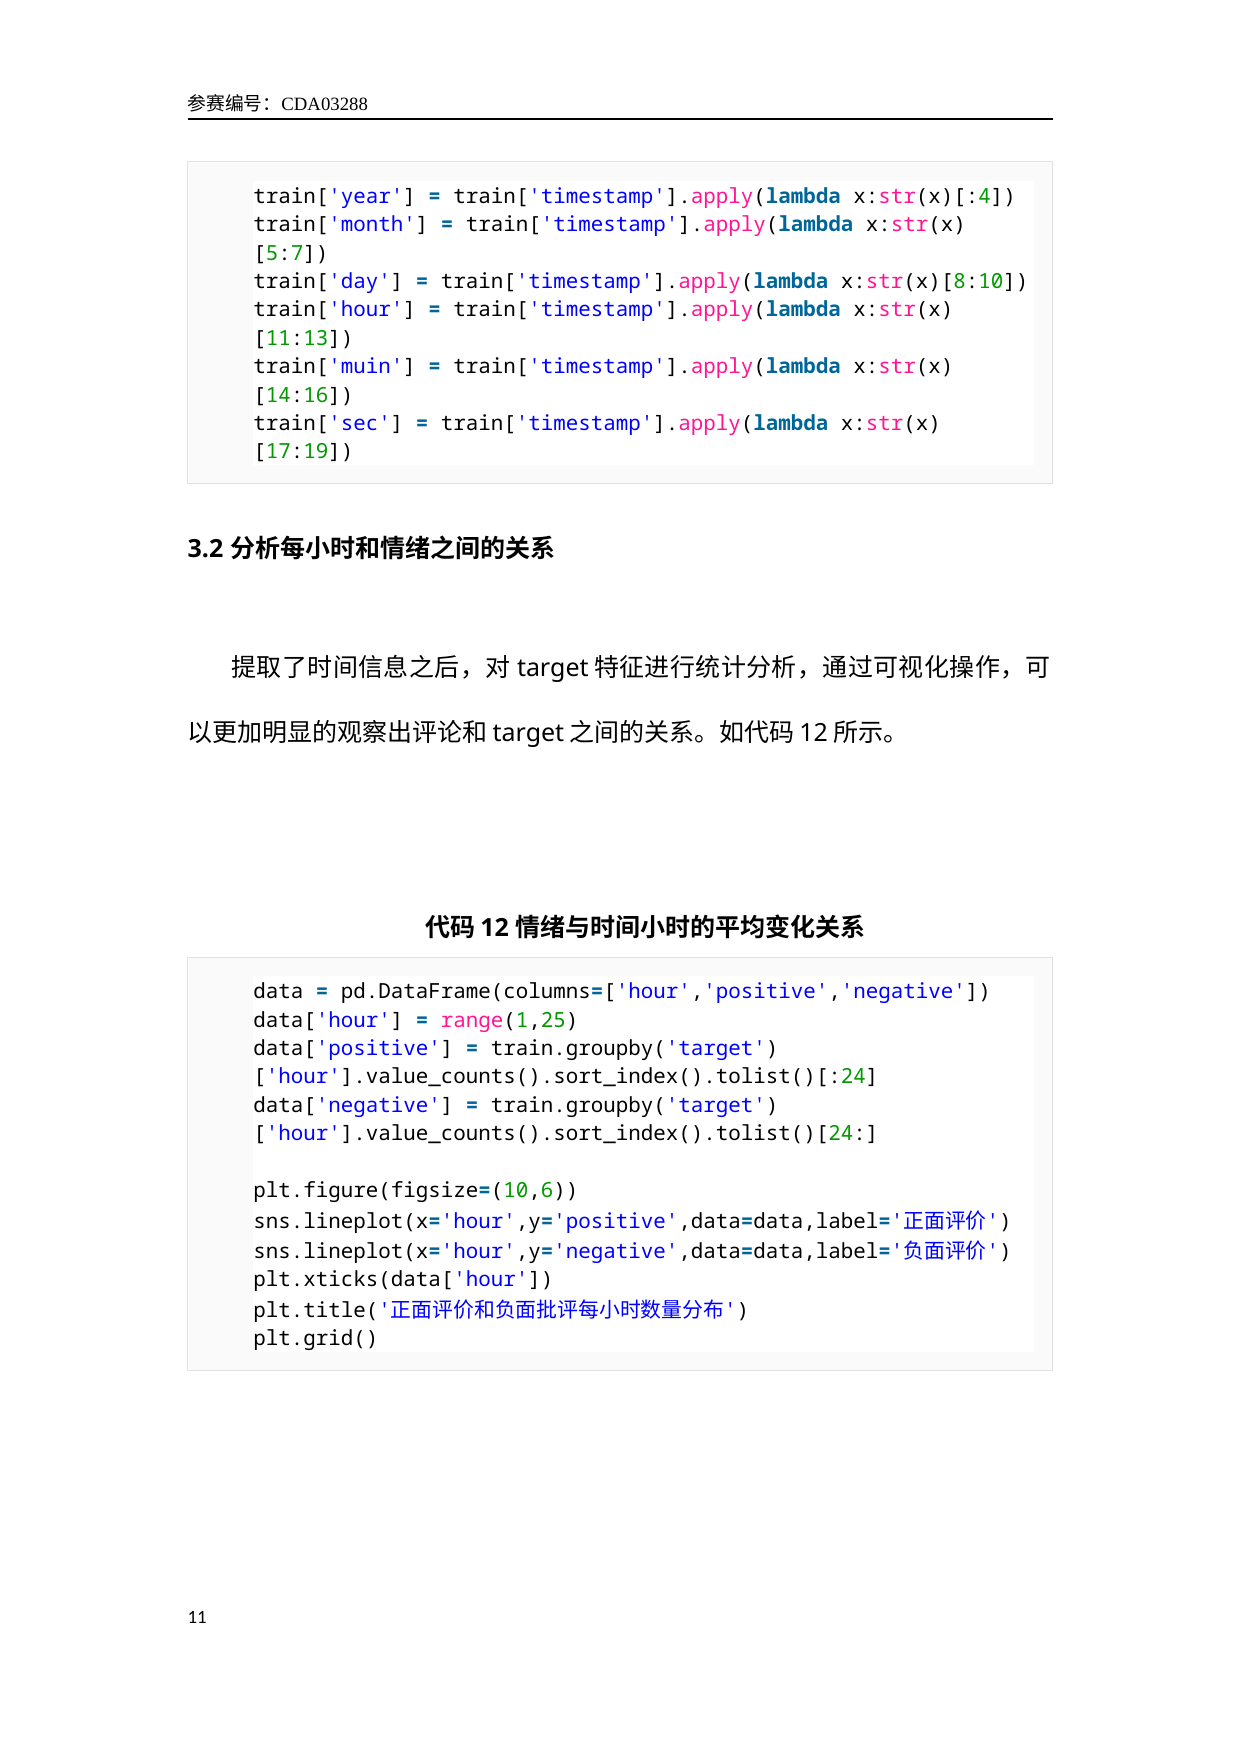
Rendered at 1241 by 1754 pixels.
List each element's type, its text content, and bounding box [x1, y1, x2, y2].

text 代码12 情绪与时间小时的平均变化关系 [187, 893, 1053, 957]
text 提取了时间信息之后，对target特征进行统计分析，通过可视化操作，可以更加明显的观察出评论和target之间的关系。如代码12所示。 [187, 633, 1053, 763]
subtitle 3.2 分析每小时和情绪之间的关系 [187, 514, 1053, 579]
